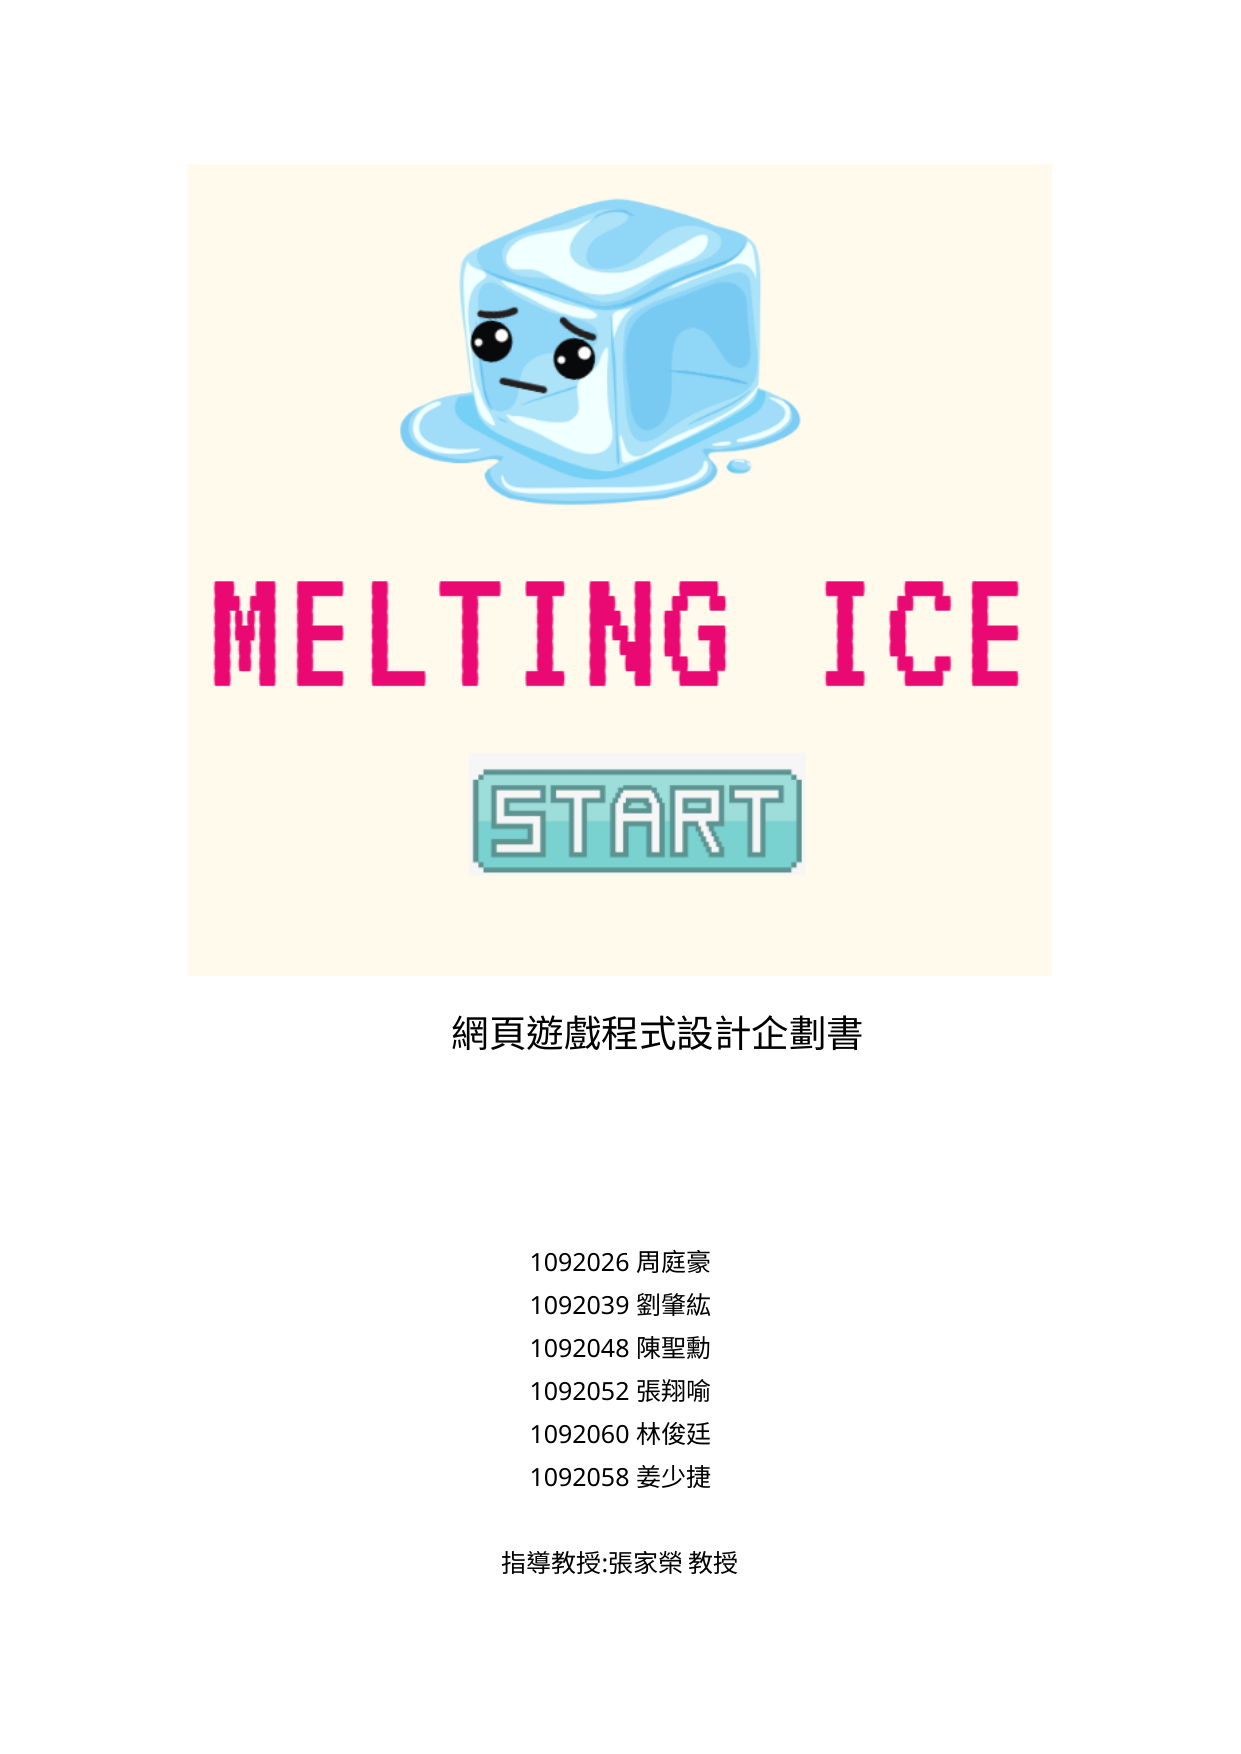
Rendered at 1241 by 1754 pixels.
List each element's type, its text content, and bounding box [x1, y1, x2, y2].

text 1092048 陳聖勳 [187, 1328, 1053, 1366]
text 1092052 張翔喻 [187, 1371, 1053, 1408]
text 指導教授:張家榮 教授 [187, 1542, 1053, 1580]
text 1092039 劉肇紘 [187, 1285, 1053, 1323]
text 1092058 姜少捷 [187, 1457, 1053, 1494]
picture [187, 164, 1053, 976]
text 網頁遊戲程式設計企劃書 [187, 994, 1053, 1069]
text 1092060 林俊廷 [187, 1414, 1053, 1451]
text 1092026 周庭豪 [187, 1242, 1053, 1280]
